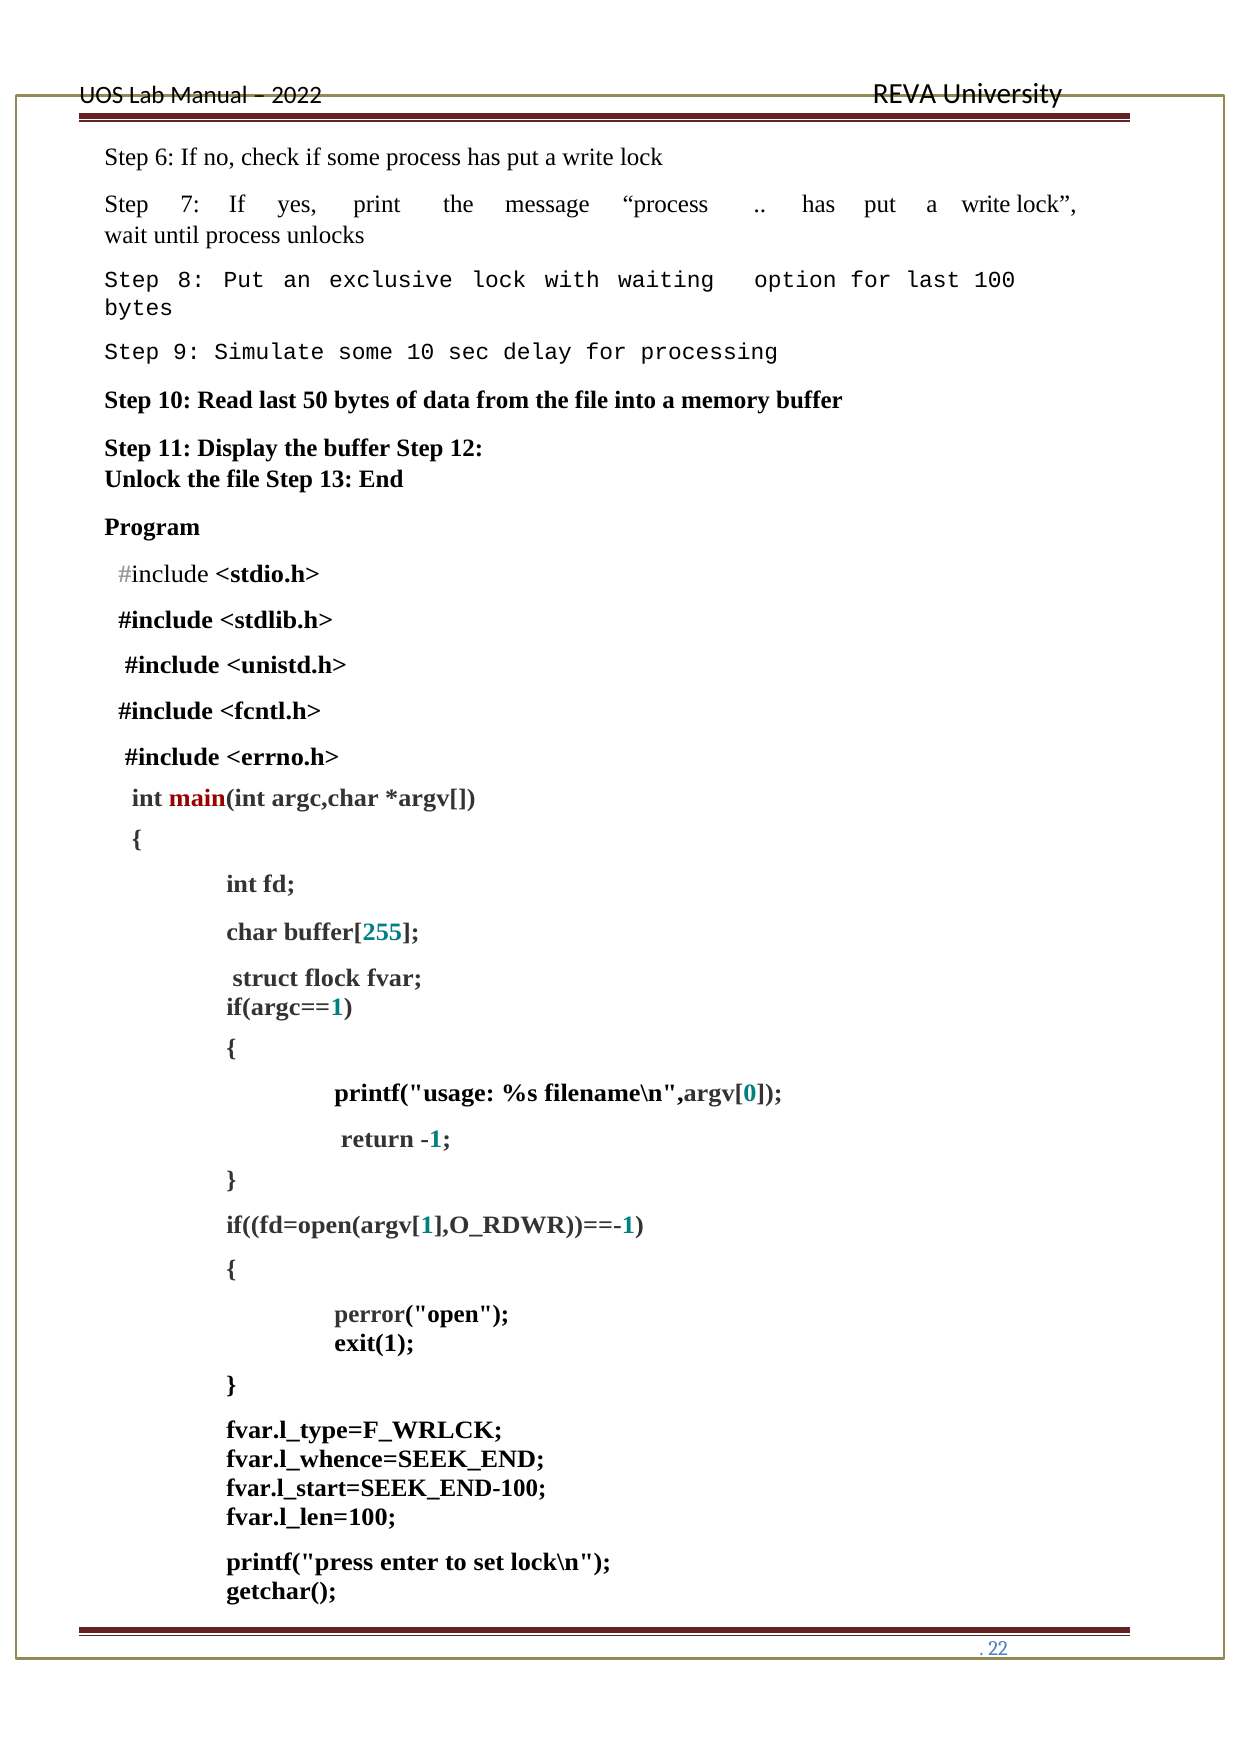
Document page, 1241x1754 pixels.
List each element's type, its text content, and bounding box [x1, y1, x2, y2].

text { [132, 828, 1130, 853]
text Step 8: Put an exclusive lock with waiting option for last 100 bytes [104, 268, 1091, 322]
text struct flock fvar; if(argc==1) [226, 963, 470, 1020]
text Step 10: Read last 50 bytes of data from the file into a memory buffer [104, 385, 1078, 414]
text if((fd=open(argv[1],O_RDWR))==-1) [226, 1210, 1130, 1239]
text printf("usage: %s filename\n",argv[0]); [334, 1078, 862, 1107]
text } [226, 1169, 1130, 1194]
text #include <unistd.h> [118, 651, 389, 679]
text printf("press enter to set lock\n"); getchar(); [226, 1547, 713, 1605]
text int main(int argc,char *argv[]) [132, 787, 1130, 812]
text return -1; [334, 1124, 862, 1152]
text #include <fcntl.h> [118, 696, 389, 725]
text perror("open"); exit(1); [334, 1299, 546, 1357]
text fvar.l_type=F_WRLCK; fvar.l_whence=SEEK_END; fvar.l_start=SEEK_END-100; fvar.l_len=100; [226, 1415, 577, 1530]
text Step 7: If yes, print the message “process .. has put a write lock”, wait until process unlocks [104, 189, 1097, 249]
text Step 6: If no, check if some process has put a write lock [104, 142, 1130, 170]
text { [226, 1037, 1130, 1061]
text #include <stdio.h> [118, 559, 389, 588]
text } [226, 1374, 1130, 1398]
text Step 9: Simulate some 10 sec delay for processing [104, 341, 1130, 367]
text { [226, 1258, 1130, 1282]
text Program [104, 512, 1130, 540]
text Step 11: Display the buffer Step 12: Unlock the file Step 13: End [104, 433, 544, 493]
text char buffer[255]; [226, 917, 470, 946]
text #include <stdlib.h> [118, 605, 389, 634]
text int fd; [226, 869, 1130, 898]
text #include <errno.h> [118, 742, 389, 771]
